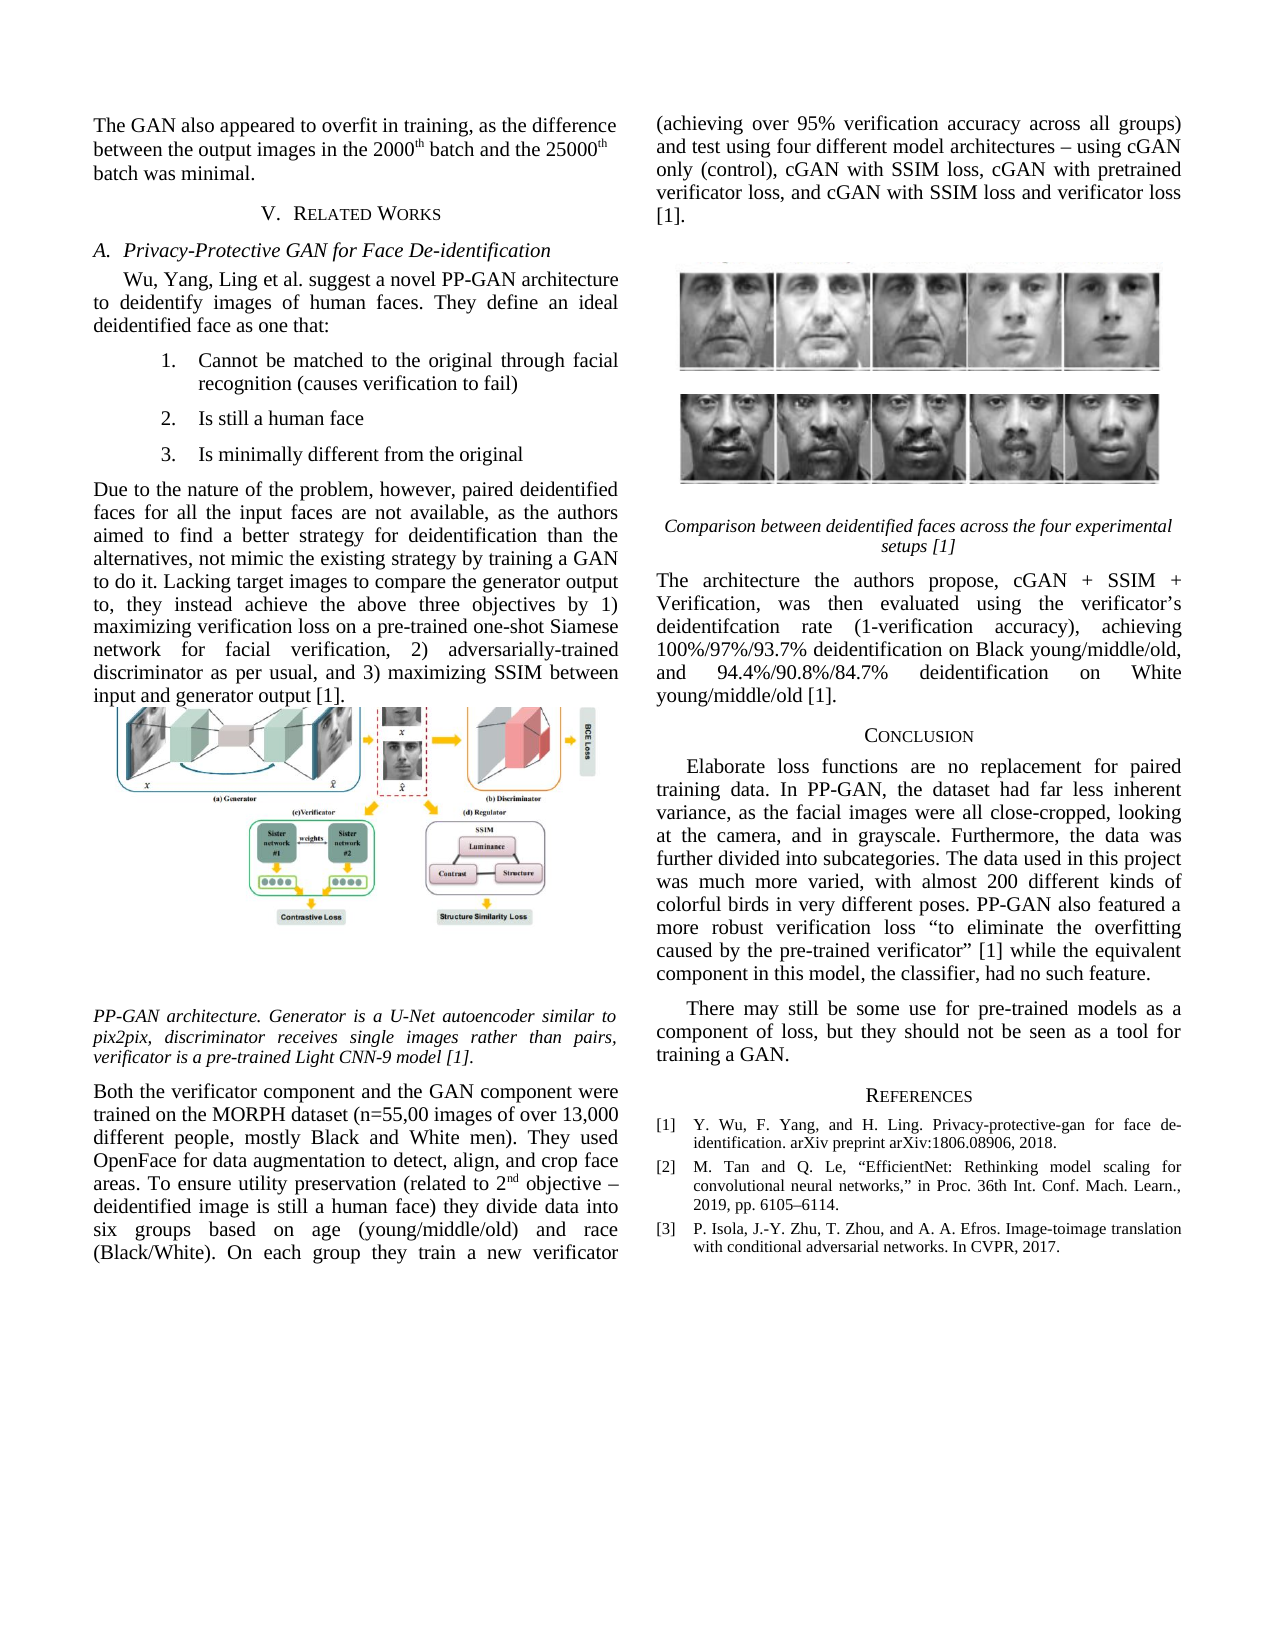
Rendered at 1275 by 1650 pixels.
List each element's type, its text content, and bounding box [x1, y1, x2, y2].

text Both the verificator component and the GAN component were trained on the MORPH dataset (n=55,00 images of over 13,000 different people, mostly Black and White men). They used OpenFace for data augmentation to detect, align, and crop face areas. To ensure utility preservation (related to 2nd objective – deidentified image is still a human face) they divide data into six groups based on age (young/middle/old) and race (Black/White). On each group they train a new verificator (achieving over 95% verification accuracy across all groups) and test using four different model architectures – using cGAN only (control), cGAN with SSIM loss, cGAN with pretrained verificator loss, and cGAN with SSIM loss and verificator loss [1]. [656, 112, 1182, 227]
text Both the verificator component and the GAN component were trained on the MORPH dataset (n=55,00 images of over 13,000 different people, mostly Black and White men). They used OpenFace for data augmentation to detect, align, and crop face areas. To ensure utility preservation (related to 2nd objective – deidentified image is still a human face) they divide data into six groups based on age (young/middle/old) and race (Black/White). On each group they train a new verificator (achieving over 95% verification accuracy across all groups) and test using four different model architectures – using cGAN only (control), cGAN with SSIM loss, cGAN with pretrained verificator loss, and cGAN with SSIM loss and verificator loss [1]. [93, 1080, 619, 1264]
picture [675, 262, 1163, 371]
text Comparison between deidentified faces across the four experimental setups [1] [656, 516, 1182, 557]
text PP-GAN architecture. Generator is a U-Net autoencoder similar to pix2pix, discriminator receives single images rather than pairs, verificator is a pre-trained Light CNN-9 model [1]. [93, 1006, 619, 1068]
list Cannot be matched to the original through facial recognition (causes verification to fail) [161, 349, 619, 395]
text The GAN also appeared to overfit in training, as the difference between the output images in the 2000th batch and the 25000th batch was minimal. [93, 112, 619, 185]
text M. Tan and Q. Le, “EfficientNet: Rethinking model scaling for convolutional neural networks,” in Proc. 36th Int. Conf. Mach. Learn., 2019, pp. 6105–6114. [656, 1158, 1182, 1214]
subtitle Related Works [93, 201, 619, 225]
text The architecture the authors propose, cGAN + SSIM + Verification, was then evaluated using the verificator’s deidentifcation rate (1-verification accuracy), achieving 100%/97%/93.7% deidentification on Black young/middle/old, and 94.4%/90.8%/84.7% deidentification on White young/middle/old [1]. [656, 569, 1182, 707]
text Elaborate loss functions are no replacement for paired training data. In PP-GAN, the dataset had far less inherent variance, as the facial images were all close-cropped, looking at the camera, and in grayscale. Furthermore, the data was further divided into subcategories. The data used in this project was much more varied, with almost 200 different kinds of colorful birds in very different poses. PP-GAN also featured a more robust verification loss “to eliminate the overfitting caused by the pre-trained verificator” [1] while the equivalent component in this model, the classifier, had no such feature. [656, 756, 1182, 985]
text There may still be some use for pre-trained models as a component of loss, but they should not be seen as a tool for training a GAN. [656, 997, 1182, 1066]
list Is still a human face [161, 408, 619, 430]
text P. Isola, J.-Y. Zhu, T. Zhou, and A. A. Efros. Image-toimage translation with conditional adversarial networks. In CVPR, 2017. [656, 1219, 1182, 1257]
subtitle References [656, 1083, 1182, 1107]
picture [678, 394, 1160, 484]
subtitle Privacy-Protective GAN for Face De-identification [93, 238, 619, 262]
text Wu, Yang, Ling et al. suggest a novel PP-GAN architecture to deidentify images of human faces. They define an ideal deidentified face as one that: [93, 268, 619, 337]
text Due to the nature of the problem, however, paired deidentified faces for all the input faces are not available, as the authors aimed to find a better strategy for deidentification than the alternatives, not mimic the existing strategy by training a GAN to do it. Lacking target images to compare the generator output to, they instead achieve the above three objectives by 1) maximizing verification loss on a pre-trained one-shot Siamese network for facial verification, 2) adversarially-trained discriminator as per usual, and 3) maximizing SSIM between input and generator output [1]. [93, 478, 619, 707]
text Y. Wu, F. Yang, and H. Ling. Privacy-protective-gan for face de-identification. arXiv preprint arXiv:1806.08906, 2018. [656, 1115, 1182, 1152]
list Is minimally different from the original [161, 443, 619, 466]
picture [93, 707, 618, 939]
subtitle Conclusion [656, 723, 1182, 747]
